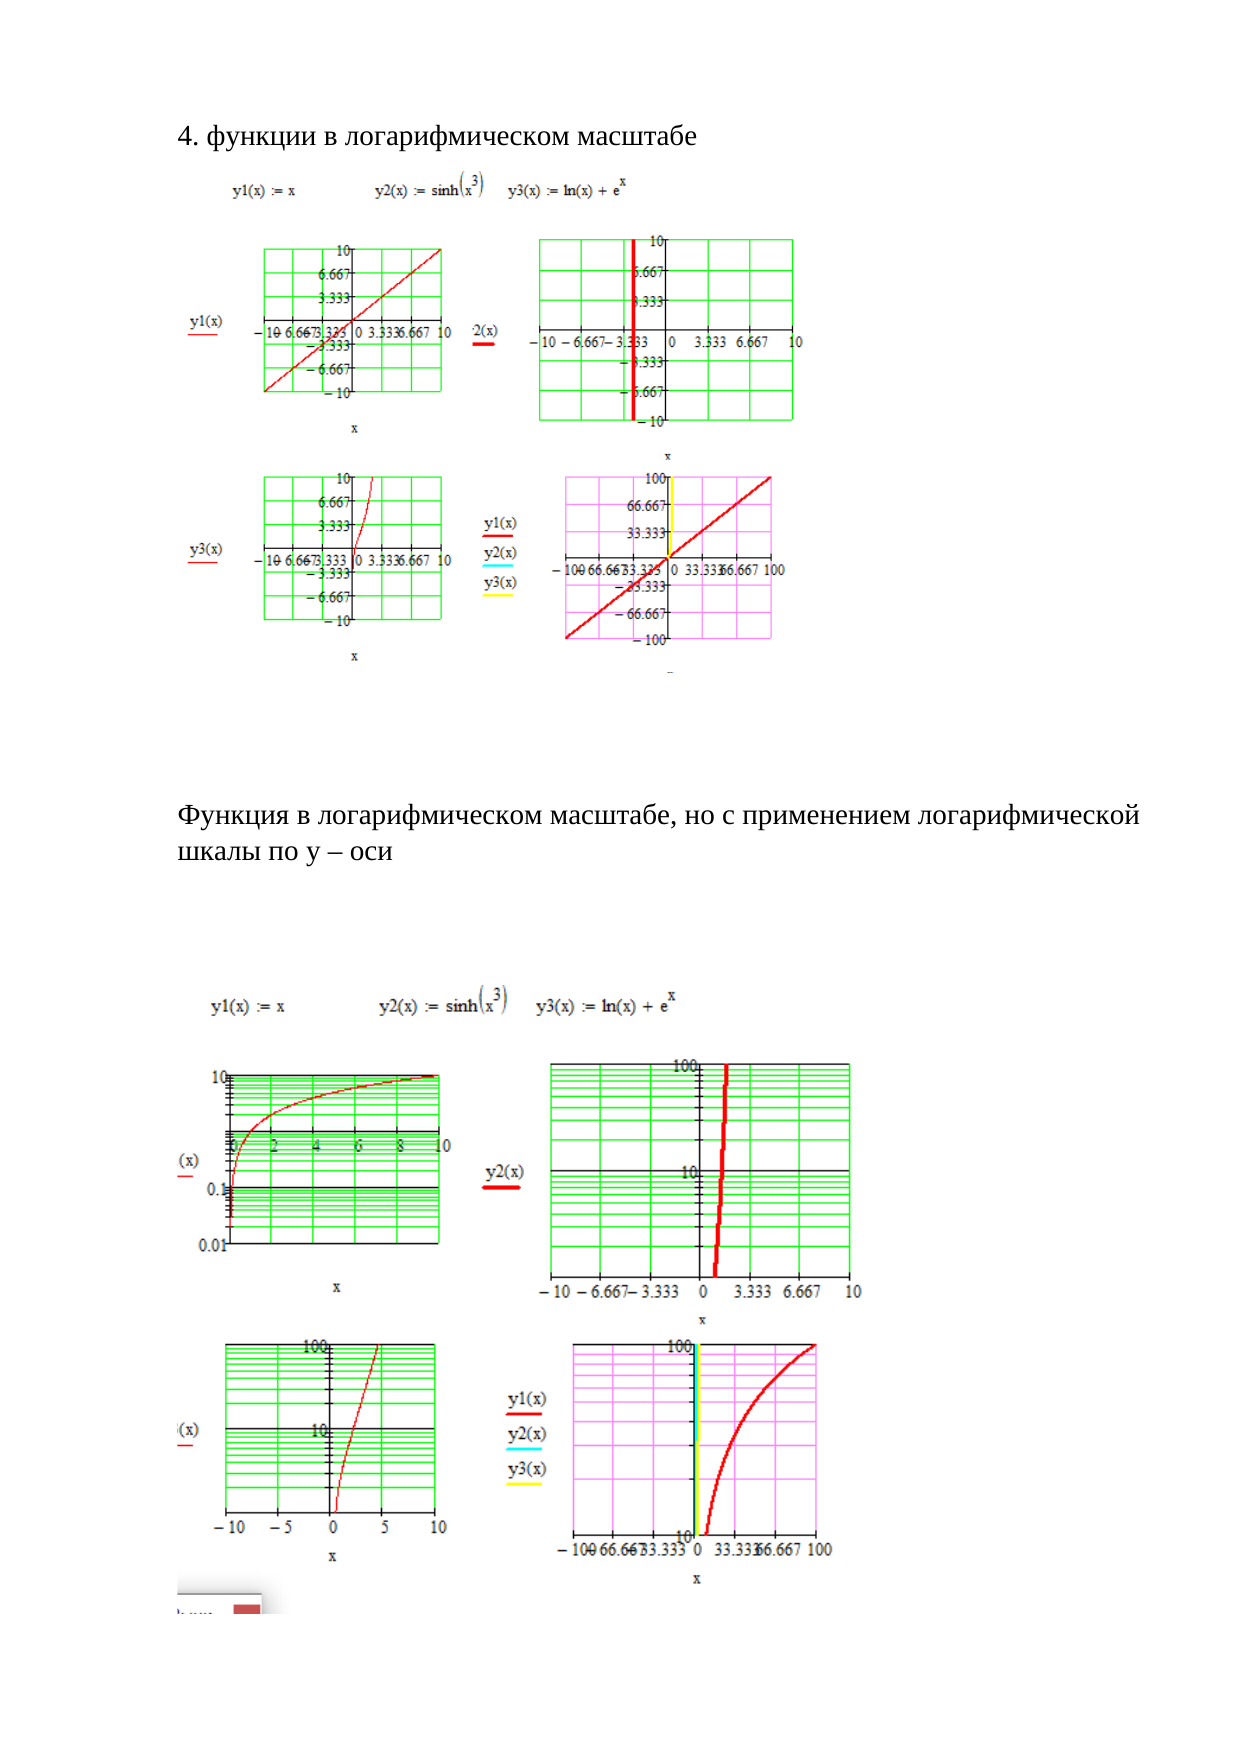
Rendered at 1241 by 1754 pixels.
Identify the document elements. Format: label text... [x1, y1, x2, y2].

picture [177, 171, 811, 673]
picture [177, 985, 880, 1614]
text Функция в логарифмическом масштабе, но с применением логарифмической шкалы по y – оси [177, 797, 1152, 867]
text 4. функции в логарифмическом масштабе [177, 118, 1152, 152]
